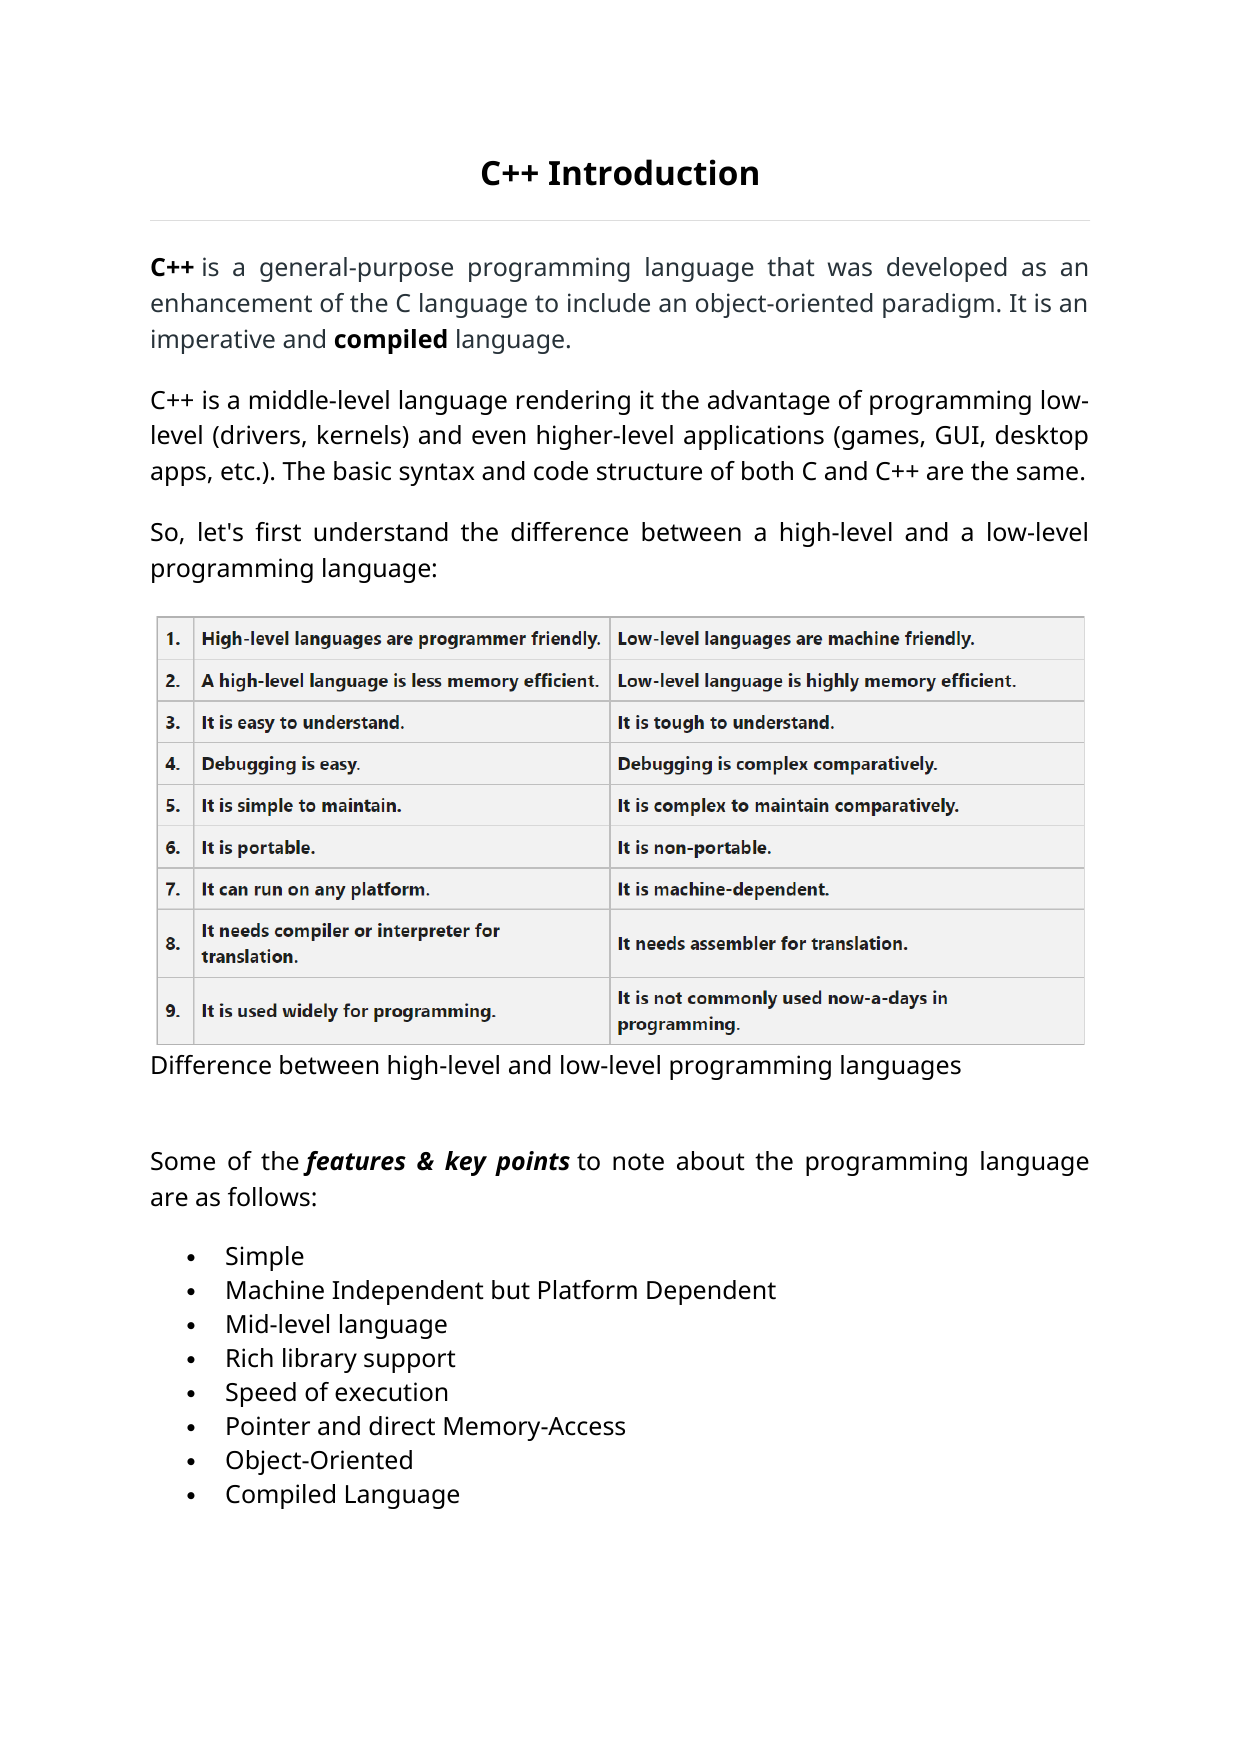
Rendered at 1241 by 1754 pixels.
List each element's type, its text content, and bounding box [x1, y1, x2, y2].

text C++ Introduction [150, 150, 1090, 195]
text Some of the features & key points to note about the programming language are as follows: [150, 1142, 1090, 1213]
text So, let's first understand the difference between a high-level and a low-level programming language: [150, 513, 1090, 584]
list Mid-level language [187, 1307, 1090, 1341]
text C++ is a general-purpose programming language that was developed as an enhancement of the C language to include an object-oriented paradigm. It is an imperative and compiled language. [150, 320, 1090, 356]
text C++ is a middle-level language rendering it the advantage of programming low-level (drivers, kernels) and even higher-level applications (games, GUI, desktop apps, etc.). The basic syntax and code structure of both C and C++ are the same. [150, 381, 1090, 488]
list Speed of execution [187, 1375, 1090, 1409]
list Pointer and direct Memory-Access [187, 1409, 1090, 1443]
picture [150, 609, 1091, 1048]
list Compiled Language [187, 1477, 1090, 1511]
list Machine Independent but Platform Dependent [187, 1273, 1090, 1307]
text Difference between high-level and low-level programming languages [150, 1048, 1090, 1081]
list Rich library support [187, 1341, 1090, 1375]
list Object-Oriented [187, 1443, 1090, 1477]
list Simple [187, 1238, 1090, 1273]
text C++ is a general-purpose programming language that was developed as an enhancement of the C language to include an object-oriented paradigm. It is an imperative and compiled language. [150, 248, 1090, 286]
